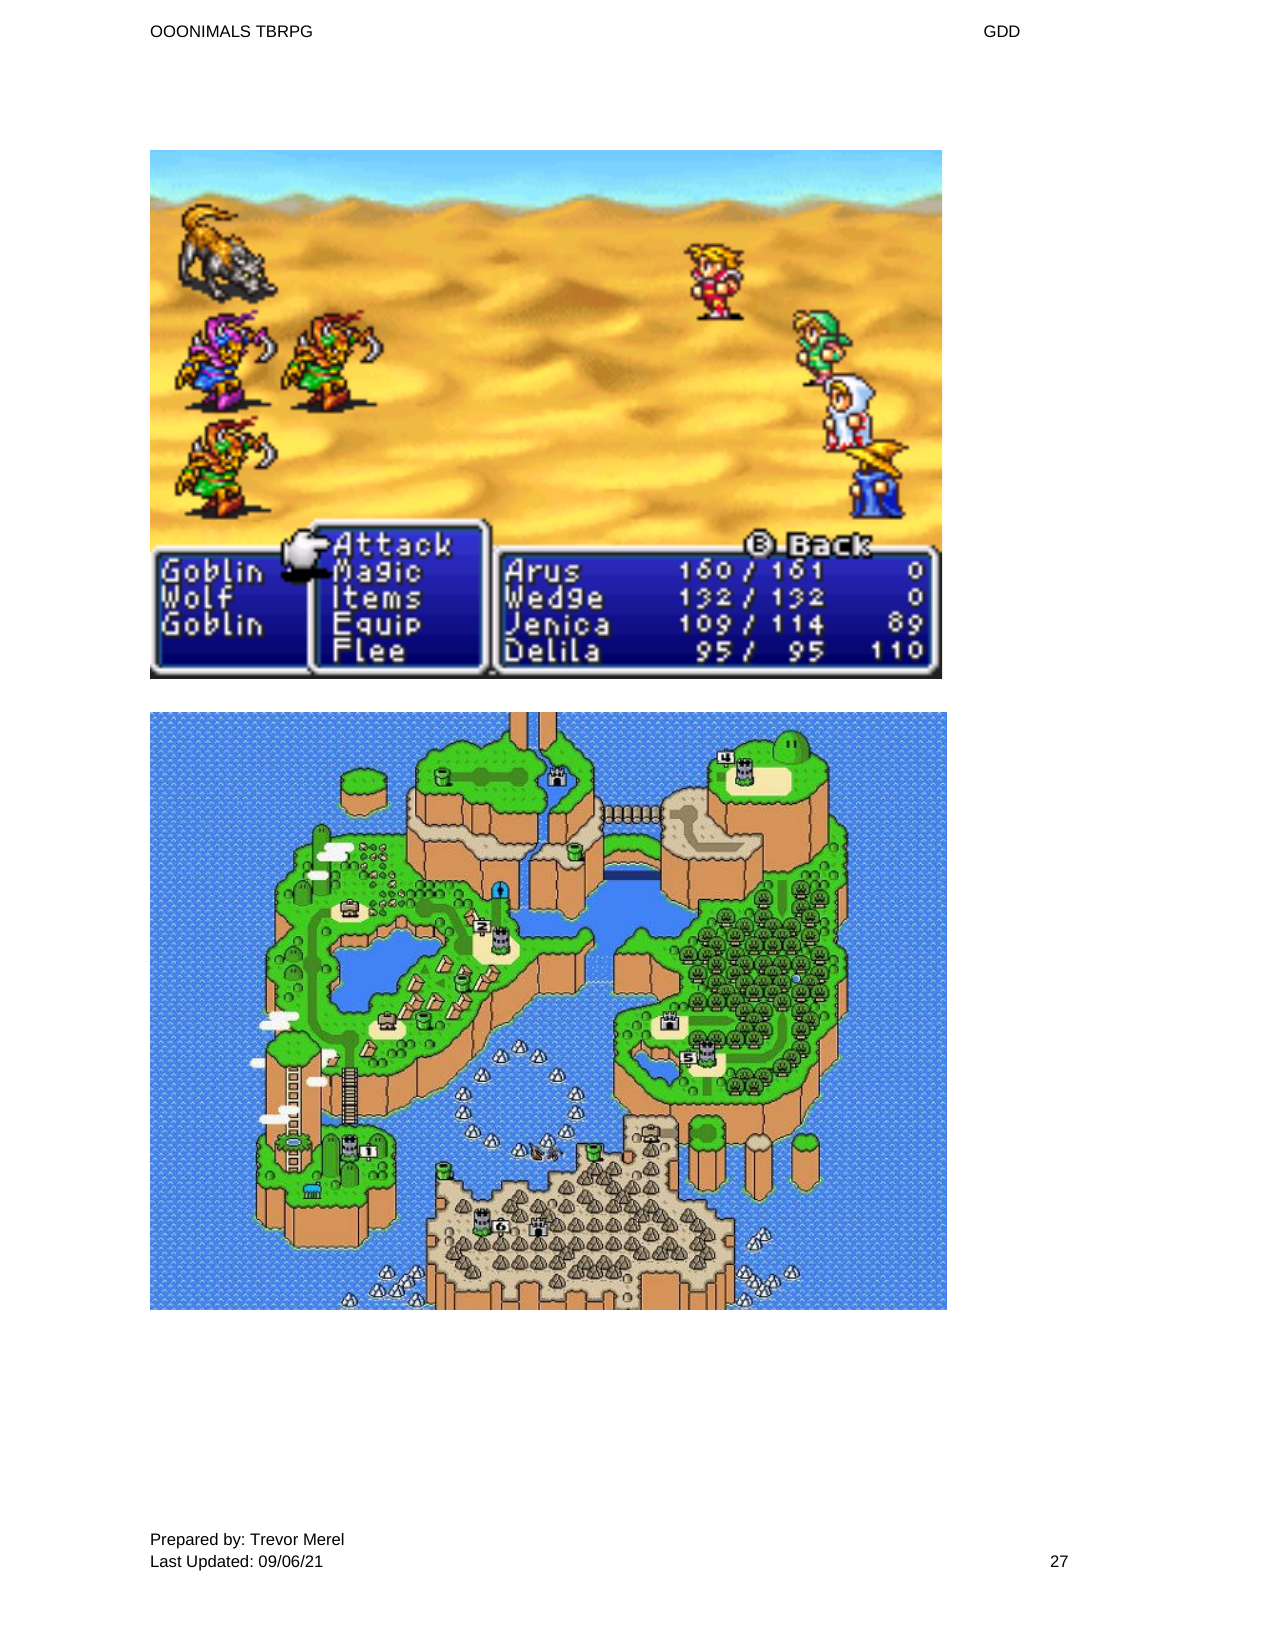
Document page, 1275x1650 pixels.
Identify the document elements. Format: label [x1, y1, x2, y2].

picture [150, 712, 947, 1310]
picture [150, 150, 943, 679]
